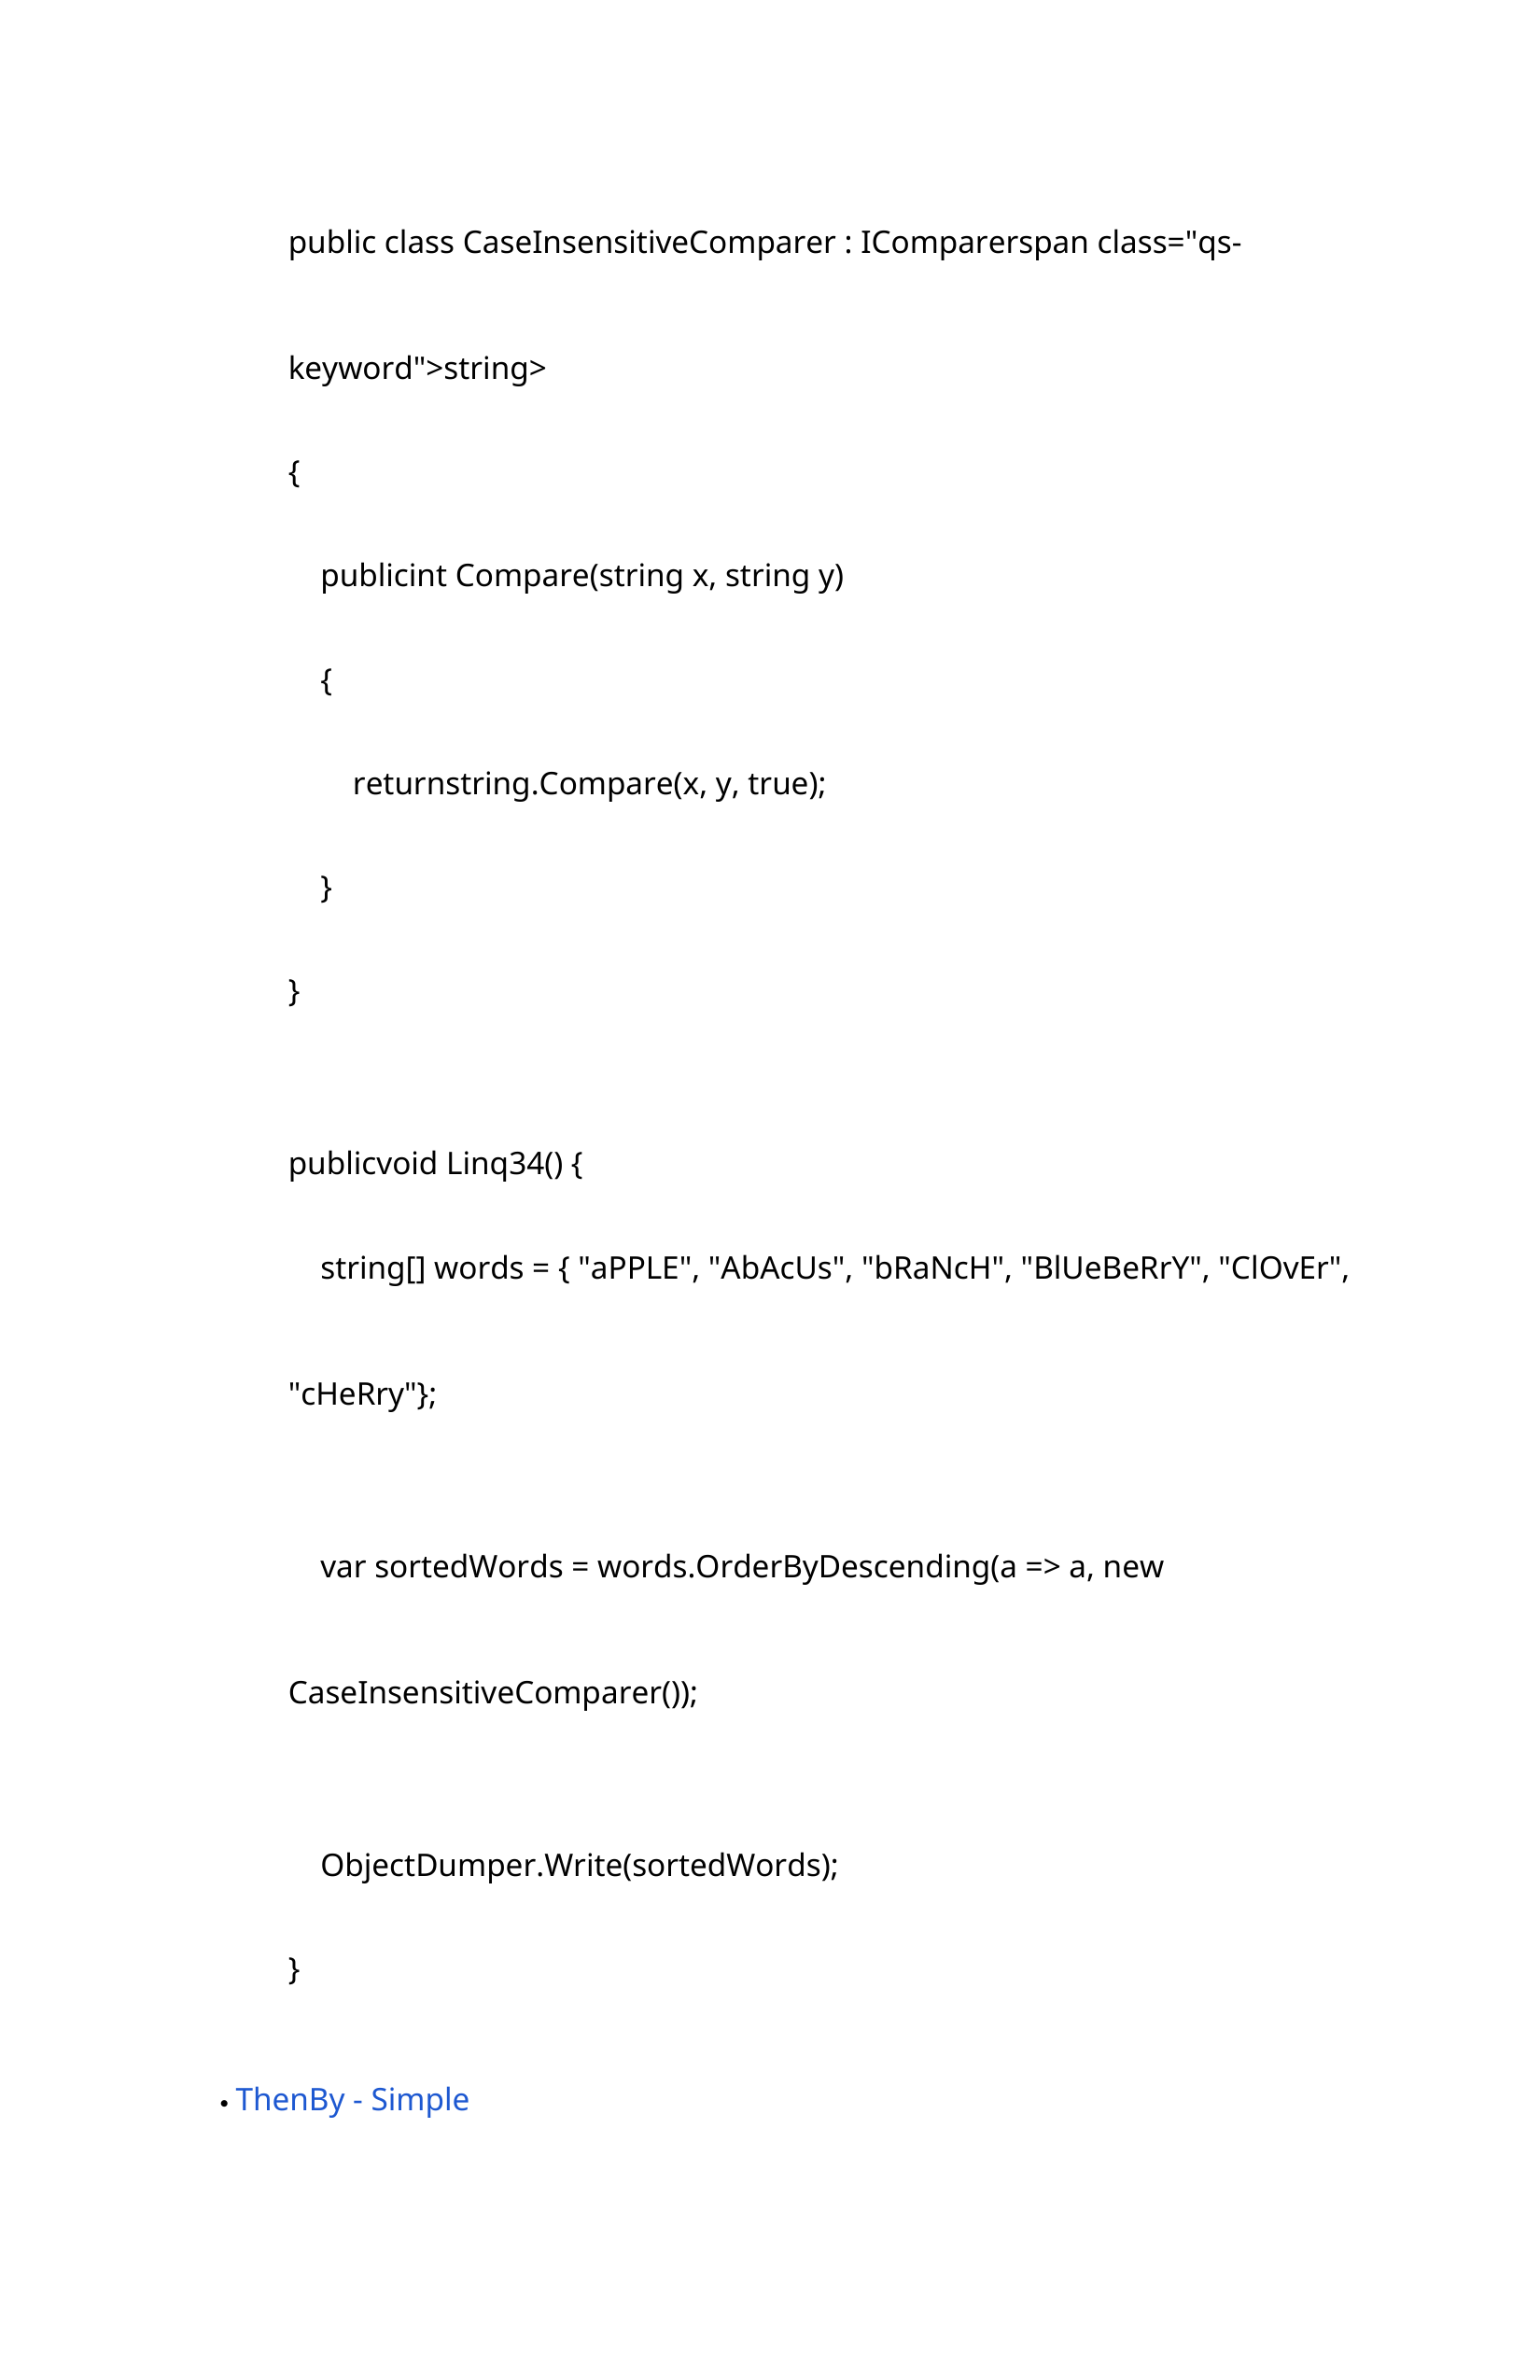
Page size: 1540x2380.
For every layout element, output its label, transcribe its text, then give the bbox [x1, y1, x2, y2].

text publicvoid Linq34() { [287, 1127, 1375, 1197]
text publicint Compare(string x, string y) [287, 539, 1375, 609]
text returnstring.Compare(x, y, true); [287, 748, 1375, 818]
text { [287, 436, 1375, 506]
text var sortedWords = words.OrderByDescending(a => a, new CaseInsensitiveComparer()); [287, 1531, 1375, 1727]
text public class CaseInsensitiveComparer : IComparerspan class="qs-keyword">string> [287, 206, 1375, 402]
text } [287, 851, 1375, 921]
text } [287, 955, 1375, 1025]
text { [287, 644, 1375, 714]
text string[] words = { "aPPLE", "AbAcUs", "bRaNcH", "BlUeBeRrY", "ClOvEr", "cHeRry"}; [287, 1232, 1375, 1428]
list ThenBy - Simple [221, 2064, 1375, 2134]
text ObjectDumper.Write(sortedWords); [287, 1829, 1375, 1899]
text } [287, 1933, 1375, 2003]
